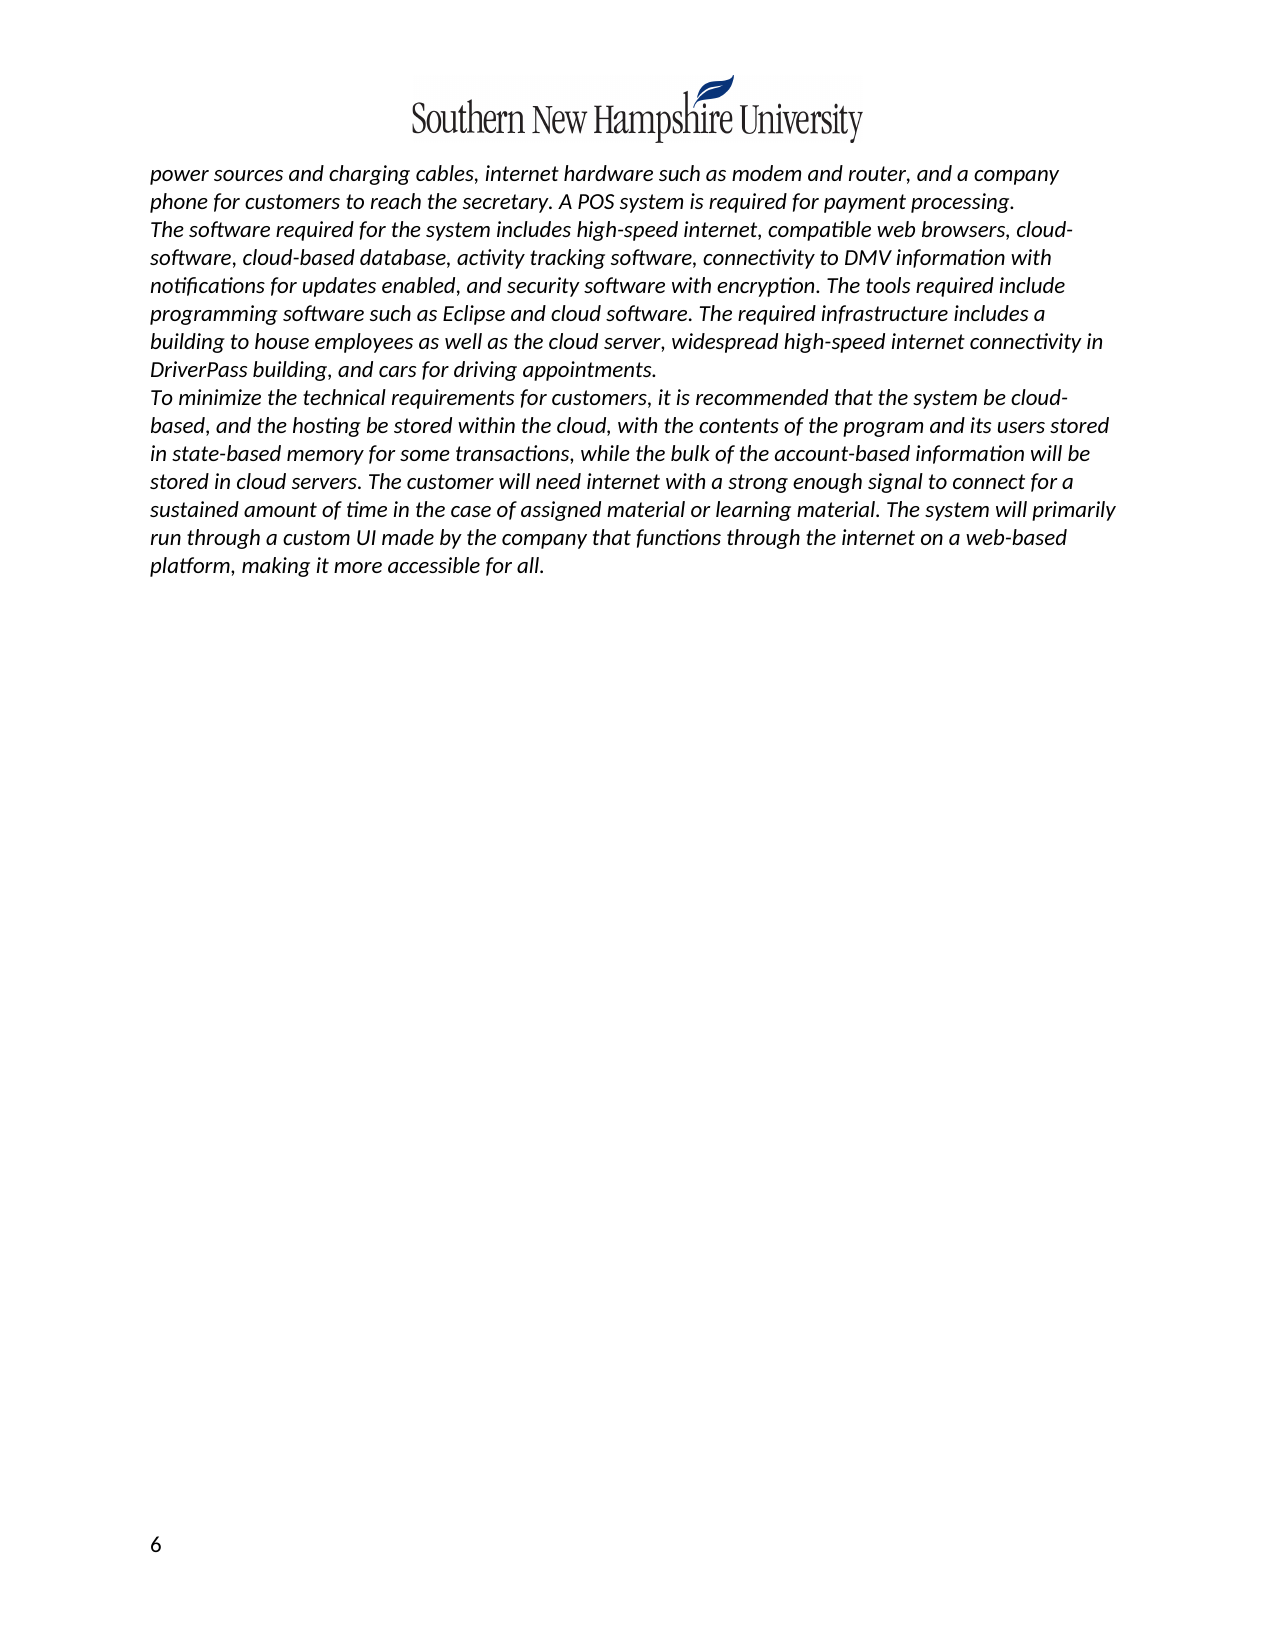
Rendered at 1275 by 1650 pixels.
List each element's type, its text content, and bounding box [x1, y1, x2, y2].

text The software required for the system includes high-speed internet, compatible web browsers, cloud-software, cloud-based database, activity tracking software, connectivity to DMV information with notifications for updates enabled, and security software with encryption. The tools required include programming software such as Eclipse and cloud software. The required infrastructure includes a building to house employees as well as the cloud server, widespread high-speed internet connectivity in DriverPass building, and cars for driving appointments. [150, 215, 1125, 383]
text To minimize the technical requirements for customers, it is recommended that the system be cloud-based, and the hosting be stored within the cloud, with the contents of the program and its users stored in state-based memory for some transactions, while the bulk of the account-based information will be stored in cloud servers. The customer will need internet with a strong enough signal to connect for a sustained amount of time in the case of assigned material or learning material. The system will primarily run through a custom UI made by the company that functions through the internet on a web-based platform, making it more accessible for all. [150, 383, 1125, 579]
picture [412, 75, 863, 143]
